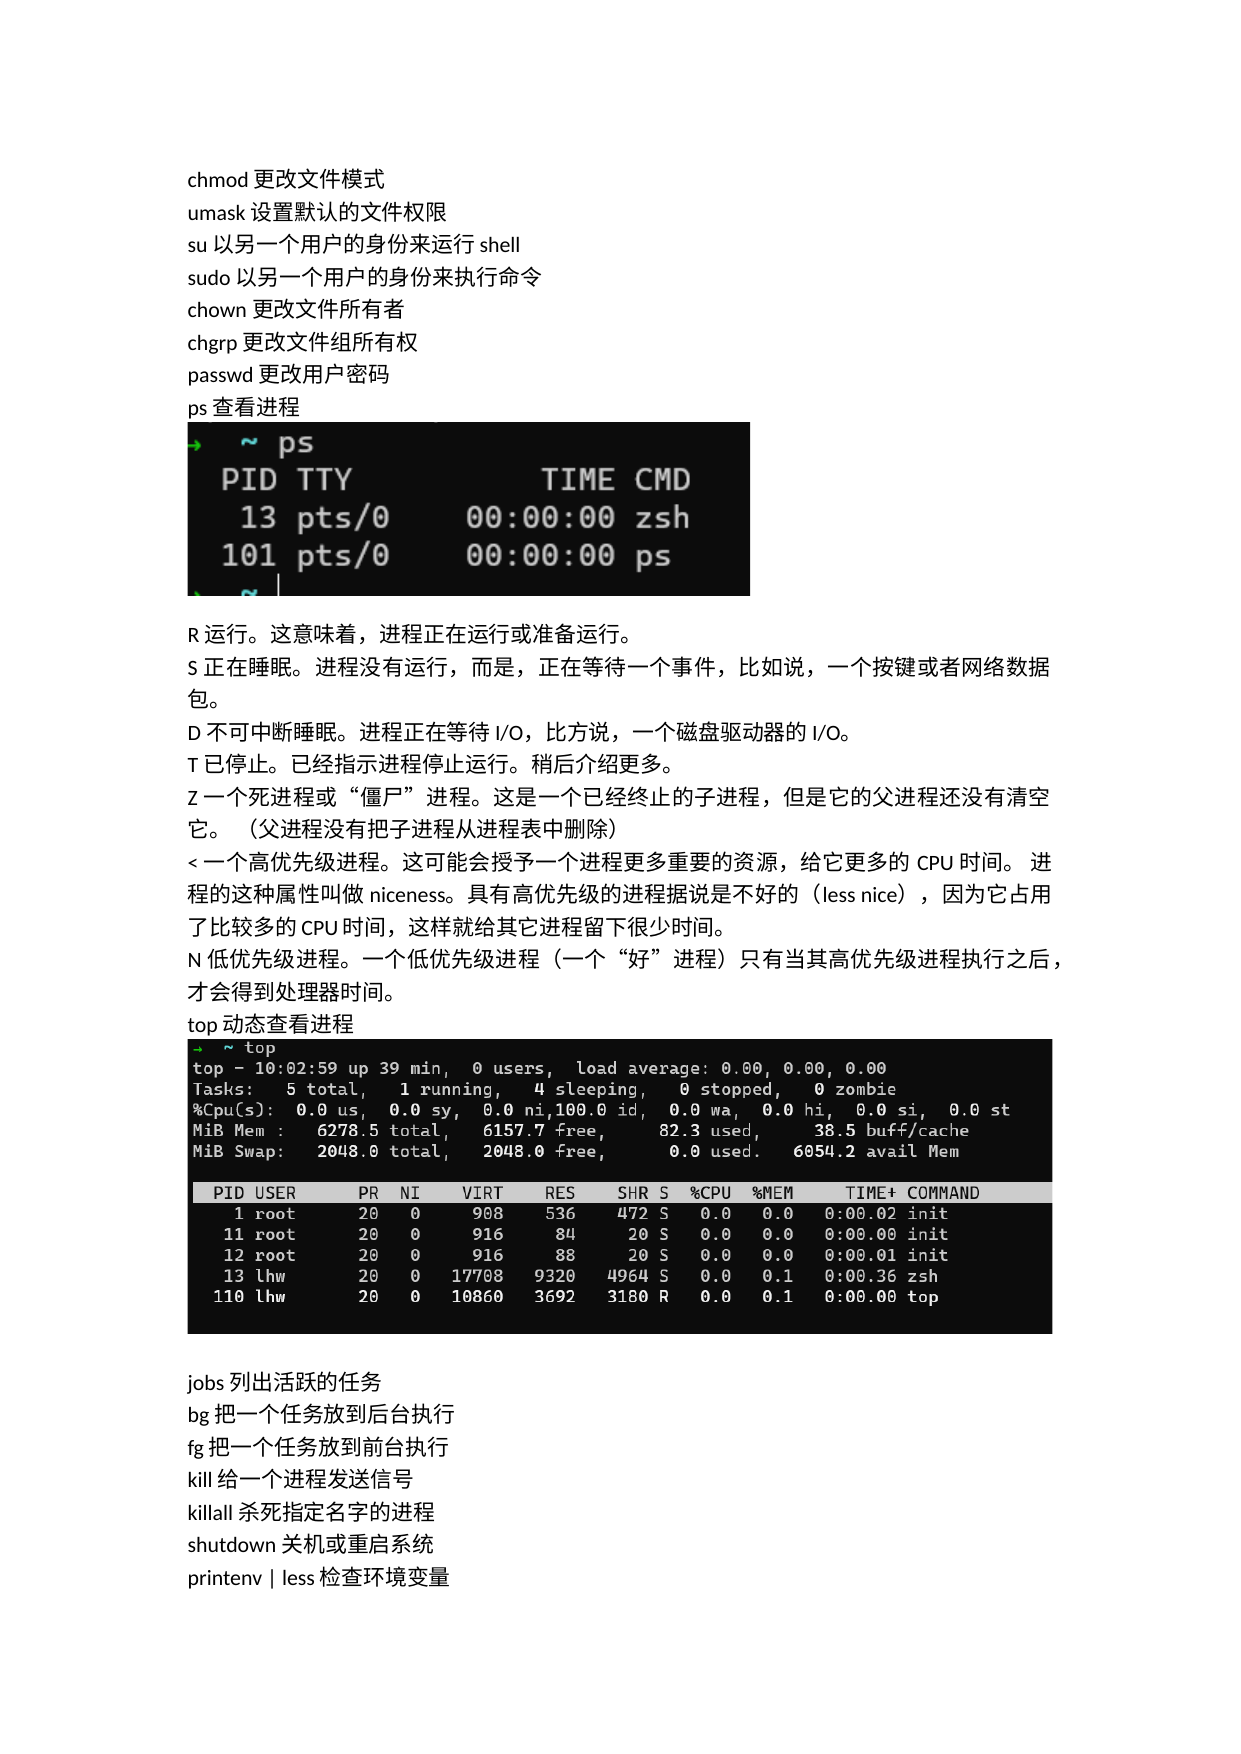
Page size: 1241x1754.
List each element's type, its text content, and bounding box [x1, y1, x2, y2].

text kill 给一个进程发送信号 [187, 1462, 1053, 1494]
text sudo 以另一个用户的身份来执行命令 [187, 259, 1053, 292]
text T 已停止。已经指示进程停止运行。稍后介绍更多。 [187, 747, 1053, 779]
picture [187, 422, 750, 596]
text D 不可中断睡眠。进程正在等待I/O，比方说，一个磁盘驱动器的I/O。 [187, 714, 1053, 747]
text umask 设置默认的文件权限 [187, 194, 1053, 227]
text S 正在睡眠。进程没有运行，而是，正在等待一个事件，比如说，一个按键或者网络数据包。 [187, 649, 1053, 714]
text chown 更改文件所有者 [187, 292, 1053, 324]
picture [187, 1039, 1053, 1334]
text chmod 更改文件模式 [187, 162, 1053, 194]
text fg 把一个任务放到前台执行 [187, 1429, 1053, 1462]
text su 以另一个用户的身份来运行shell [187, 227, 1053, 259]
text bg 把一个任务放到后台执行 [187, 1397, 1053, 1429]
text jobs 列出活跃的任务 [187, 1364, 1053, 1397]
text chgrp 更改文件组所有权 [187, 324, 1053, 357]
text killall 杀死指定名字的进程 [187, 1494, 1053, 1527]
text < 一个高优先级进程。这可能会授予一个进程更多重要的资源，给它更多的 CPU 时间。 进程的这种属性叫做niceness。具有高优先级的进程据说是不好的（less nice），因为它占用了比较多的CPU时间，这样就给其它进程留下很少时间。 [187, 844, 1053, 942]
text N 低优先级进程。一个低优先级进程（一个“好”进程）只有当其高优先级进程执行之后，才会得到处理器时间。 [187, 942, 1053, 1007]
text shutdown 关机或重启系统 [187, 1527, 1053, 1559]
text top 动态查看进程 [187, 1007, 1053, 1039]
text printenv | less检查环境变量 [187, 1559, 1053, 1592]
text ps 查看进程 [187, 389, 1053, 422]
text R 运行。这意味着，进程正在运行或准备运行。 [187, 617, 1053, 649]
text passwd 更改用户密码 [187, 357, 1053, 389]
text Z 一个死进程或“僵尸”进程。这是一个已经终止的子进程，但是它的父进程还没有清空它。 （父进程没有把子进程从进程表中删除） [187, 779, 1053, 844]
